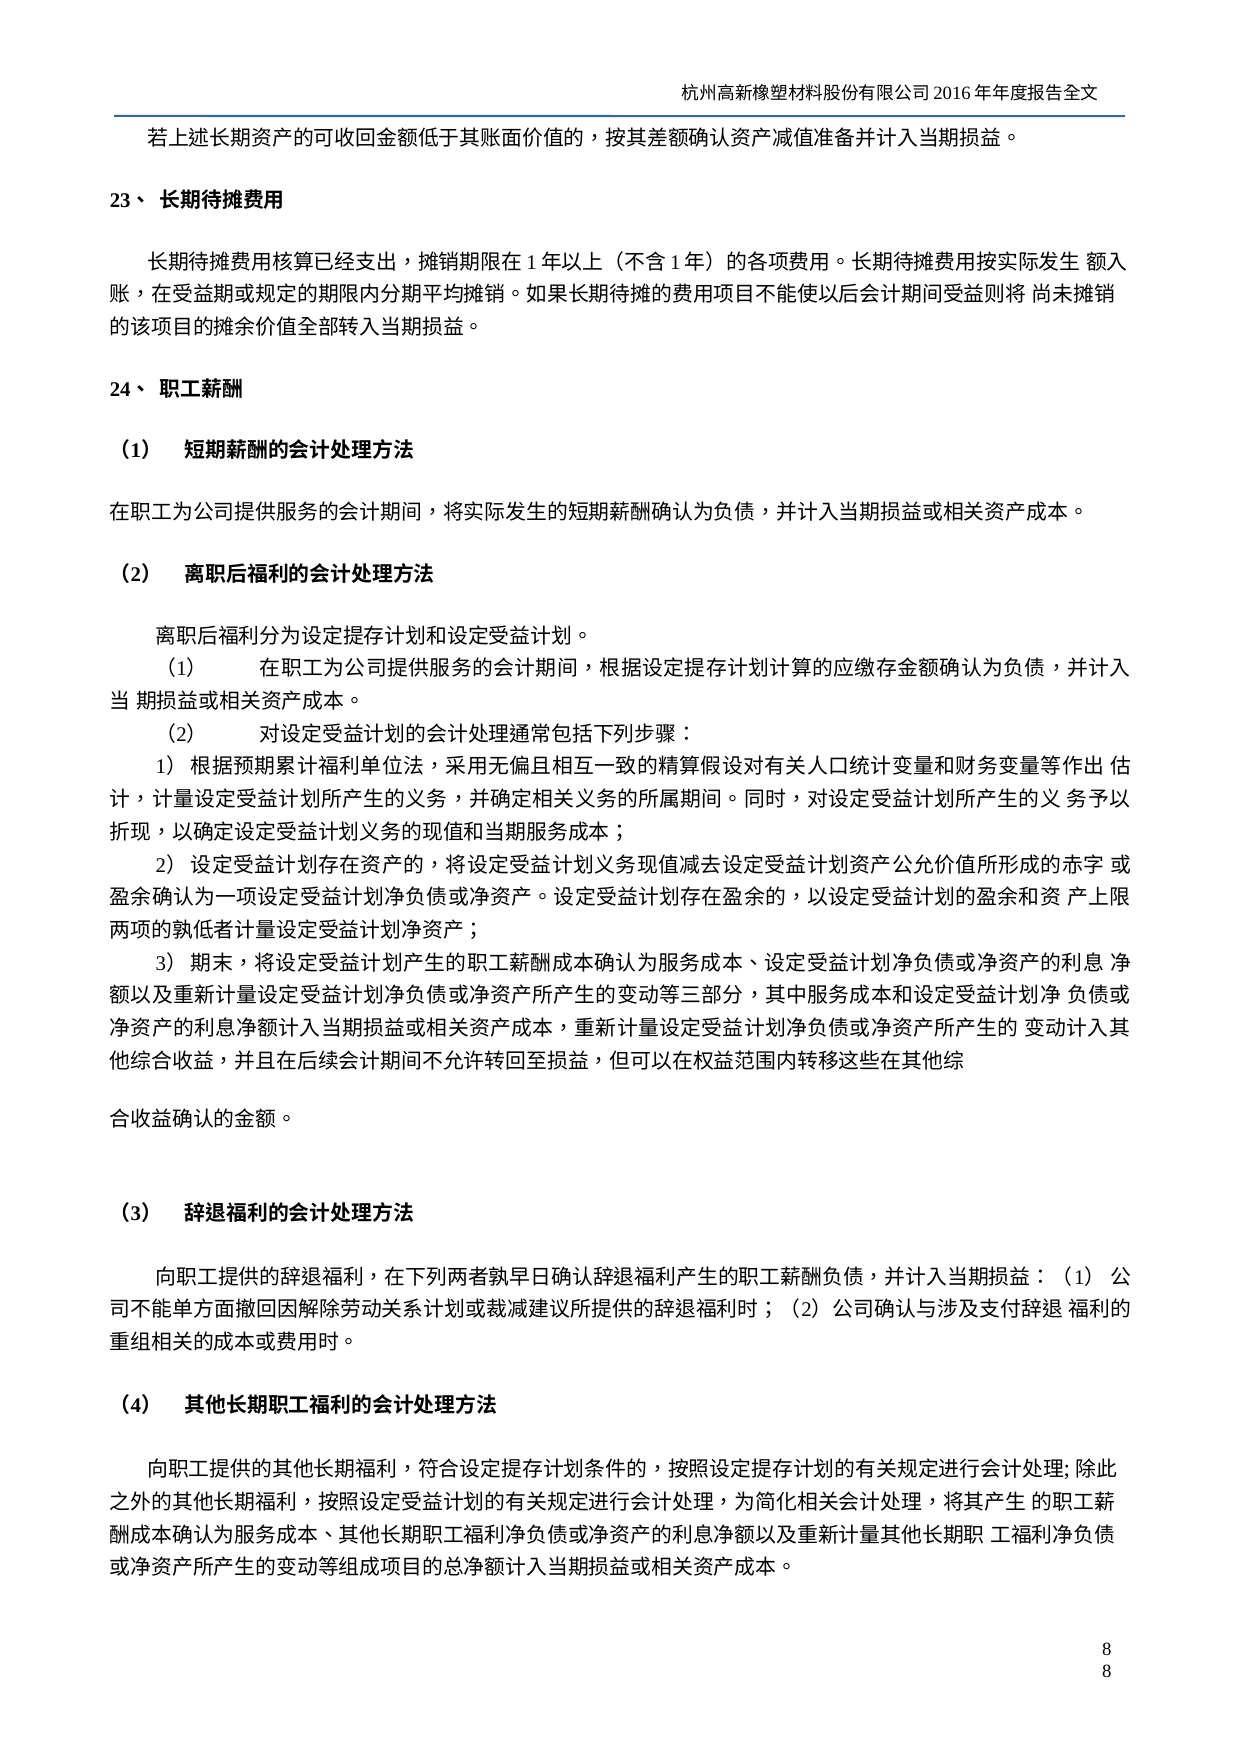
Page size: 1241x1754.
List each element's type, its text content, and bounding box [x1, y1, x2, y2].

text 23、 长期待摊费用 [109, 181, 1131, 214]
text 24、 职工薪酬 [109, 370, 1131, 402]
text 若上述长期资产的可收回金额低于其账面价值的，按其差额确认资产减值准备并计入当期损益。 [109, 120, 1131, 152]
text 向职工提供的辞退福利，在下列两者孰早日确认辞退福利产生的职工薪酬负债，并计入当期损益：（1） 公司不能单方面撤回因解除劳动关系计划或裁减建议所提供的辞退福利时；（2）公司确认与涉及支付辞退 福利的重组相关的成本或费用时。 [109, 1259, 1131, 1356]
text 2） 设定受益计划存在资产的，将设定受益计划义务现值减去设定受益计划资产公允价值所形成的赤字 或盈余确认为一项设定受益计划净负债或净资产。设定受益计划存在盈余的，以设定受益计划的盈余和资 产上限两项的孰低者计量设定受益计划净资产； [109, 846, 1131, 944]
text （2） 离职后福利的会计处理方法 [109, 555, 1131, 588]
text （4） 其他长期职工福利的会计处理方法 [109, 1387, 1131, 1419]
text 长期待摊费用核算已经支出，摊销期限在1年以上（不含1年）的各项费用。长期待摊费用按实际发生 额入账，在受益期或规定的期限内分期平均摊销。如果长期待摊的费用项目不能使以后会计期间受益则将 尚未摊销的该项目的摊余价值全部转入当期损益。 [109, 243, 1131, 341]
text 1） 根据预期累计福利单位法，采用无偏且相互一致的精算假设对有关人口统计变量和财务变量等作出 估计，计量设定受益计划所产生的义务，并确定相关义务的所属期间。同时，对设定受益计划所产生的义 务予以折现，以确定设定受益计划义务的现值和当期服务成本； [109, 748, 1131, 846]
text （1） 在职工为公司提供服务的会计期间，根据设定提存计划计算的应缴存金额确认为负债，并计入当 期损益或相关资产成本。 [109, 650, 1131, 715]
text 合收益确认的金额。 [109, 1104, 1131, 1132]
text （1） 短期薪酬的会计处理方法 [109, 432, 1131, 464]
text 在职工为公司提供服务的会计期间，将实际发生的短期薪酬确认为负债，并计入当期损益或相关资产成本。 [109, 493, 1131, 526]
text 向职工提供的其他长期福利，符合设定提存计划条件的，按照设定提存计划的有关规定进行会计处理; 除此之外的其他长期福利，按照设定受益计划的有关规定进行会计处理，为简化相关会计处理，将其产生 的职工薪酬成本确认为服务成本、其他长期职工福利净负债或净资产的利息净额以及重新计量其他长期职 工福利净负债或净资产所产生的变动等组成项目的总净额计入当期损益或相关资产成本。 [109, 1450, 1131, 1581]
text 离职后福利分为设定提存计划和设定受益计划。 [109, 617, 1131, 650]
text 3） 期末，将设定受益计划产生的职工薪酬成本确认为服务成本、设定受益计划净负债或净资产的利息 净额以及重新计量设定受益计划净负债或净资产所产生的变动等三部分，其中服务成本和设定受益计划净 负债或净资产的利息净额计入当期损益或相关资产成本，重新计量设定受益计划净负债或净资产所产生的 变动计入其他综合收益，并且在后续会计期间不允许转回至损益，但可以在权益范围内转移这些在其他综 [109, 944, 1131, 1075]
text （2） 对设定受益计划的会计处理通常包括下列步骤： [109, 715, 1131, 748]
text （3） 辞退福利的会计处理方法 [109, 1195, 1131, 1227]
